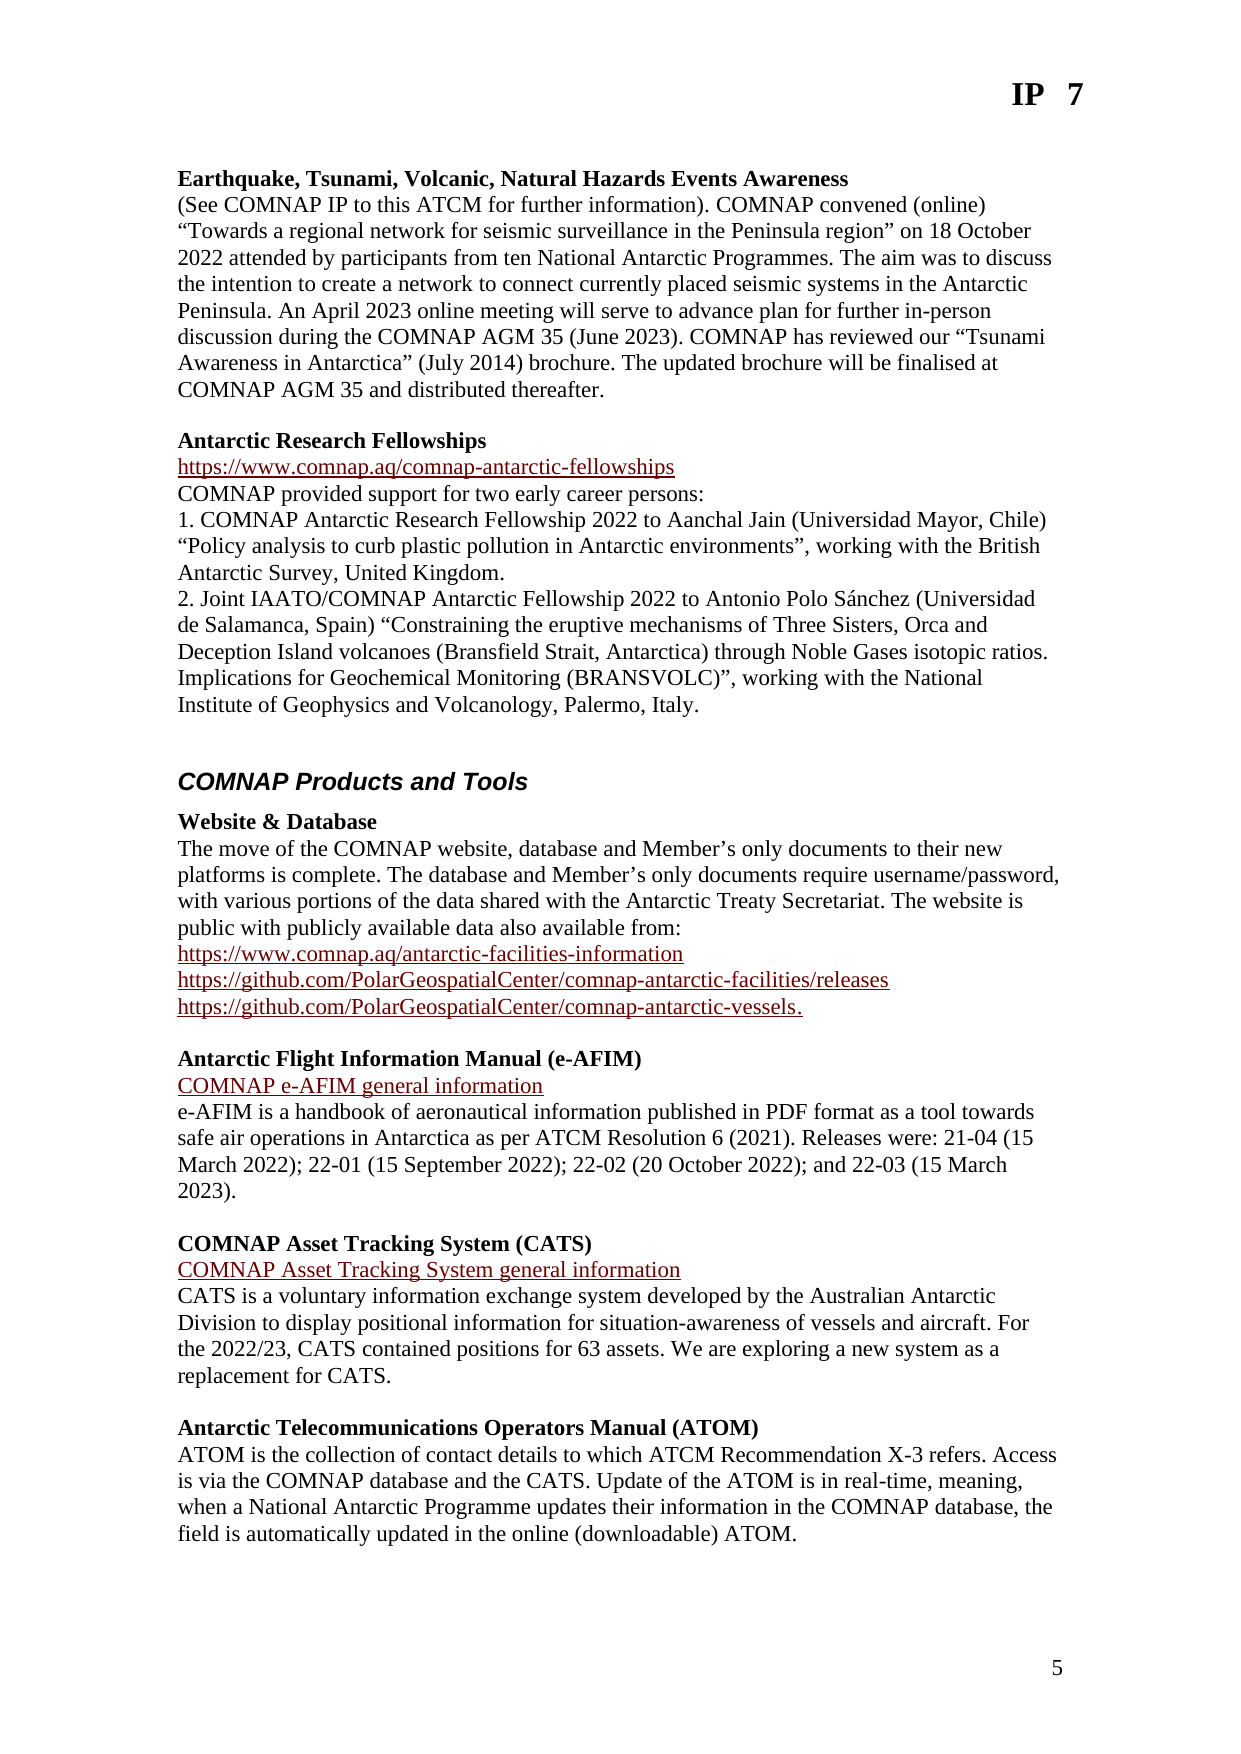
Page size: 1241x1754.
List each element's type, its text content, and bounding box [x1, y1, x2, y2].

text Website & Database [177, 808, 1063, 834]
text (See COMNAP IP to this ATCM for further information). COMNAP convened (online) “Towards a regional network for seismic surveillance in the Peninsula region” on 18 October 2022 attended by participants from ten National Antarctic Programmes. The aim was to discuss the intention to create a network to connect currently placed seismic systems in the Antarctic Peninsula. An April 2023 online meeting will serve to advance plan for further in-person discussion during the COMNAP AGM 35 (June 2023). COMNAP has reviewed our “Tsunami Awareness in Antarctica” (July 2014) brochure. The updated brochure will be finalised at COMNAP AGM 35 and distributed thereafter. [177, 191, 1063, 402]
subtitle Antarctic Research Fellowships https://www.comnap.aq/comnap-antarctic-fellowships COMNAP provided support for two early career persons: 1. COMNAP Antarctic Research Fellowship 2022 to Aanchal Jain (Universidad Mayor, Chile) “Policy analysis to curb plastic pollution in Antarctic environments”, working with the British Antarctic Survey, United Kingdom. 2. Joint IAATO/COMNAP Antarctic Fellowship 2022 to Antonio Polo Sánchez (Universidad de Salamanca, Spain) “Constraining the eruptive mechanisms of Three Sisters, Orca and Deception Island volcanoes (Bransfield Strait, Antarctica) through Noble Gases isotopic ratios. Implications for Geochemical Monitoring (BRANSVOLC)”, working with the National Institute of Geophysics and Volcanology, Palermo, Italy. [177, 427, 1063, 717]
text e-AFIM is a handbook of aeronautical information published in PDF format as a tool towards safe air operations in Antarctica as per ATCM Resolution 6 (2021). Releases were: 21-04 (15 March 2022); 22-01 (15 September 2022); 22-02 (20 October 2022); and 22-03 (15 March 2023). [177, 1098, 1063, 1203]
text https://www.comnap.aq/antarctic-facilities-information https://github.com/PolarGeospatialCenter/comnap-antarctic-facilities/releases https://github.com/PolarGeospatialCenter/comnap-antarctic-vessels. [177, 940, 1063, 1019]
text Antarctic Flight Information Manual (e-AFIM) [177, 1045, 1063, 1072]
text The move of the COMNAP website, database and Member’s only documents to their new platforms is complete. The database and Member’s only documents require username/password, with various portions of the data shared with the Antarctic Treaty Secretariat. The website is public with publicly available data also available from: [177, 834, 1063, 940]
subtitle COMNAP Products and Tools [177, 767, 1063, 796]
text Antarctic Telecommunications Operators Manual (ATOM) [177, 1414, 1063, 1441]
text COMNAP Asset Tracking System (CATS) COMNAP Asset Tracking System general information [177, 1230, 1063, 1283]
text Earthquake, Tsunami, Volcanic, Natural Hazards Events Awareness [177, 138, 1063, 191]
text CATS is a voluntary information exchange system developed by the Australian Antarctic Division to display positional information for situation-awareness of vessels and aircraft. For the 2022/23, CATS contained positions for 63 assets. We are exploring a new system as a replacement for CATS. [177, 1283, 1063, 1388]
text ATOM is the collection of contact details to which ATCM Recommendation X-3 refers. Access is via the COMNAP database and the CATS. Update of the ATOM is in real-time, meaning, when a National Antarctic Programme updates their information in the COMNAP database, the field is automatically updated in the online (downloadable) ATOM. [177, 1441, 1063, 1546]
text COMNAP e-AFIM general information [177, 1072, 1063, 1098]
